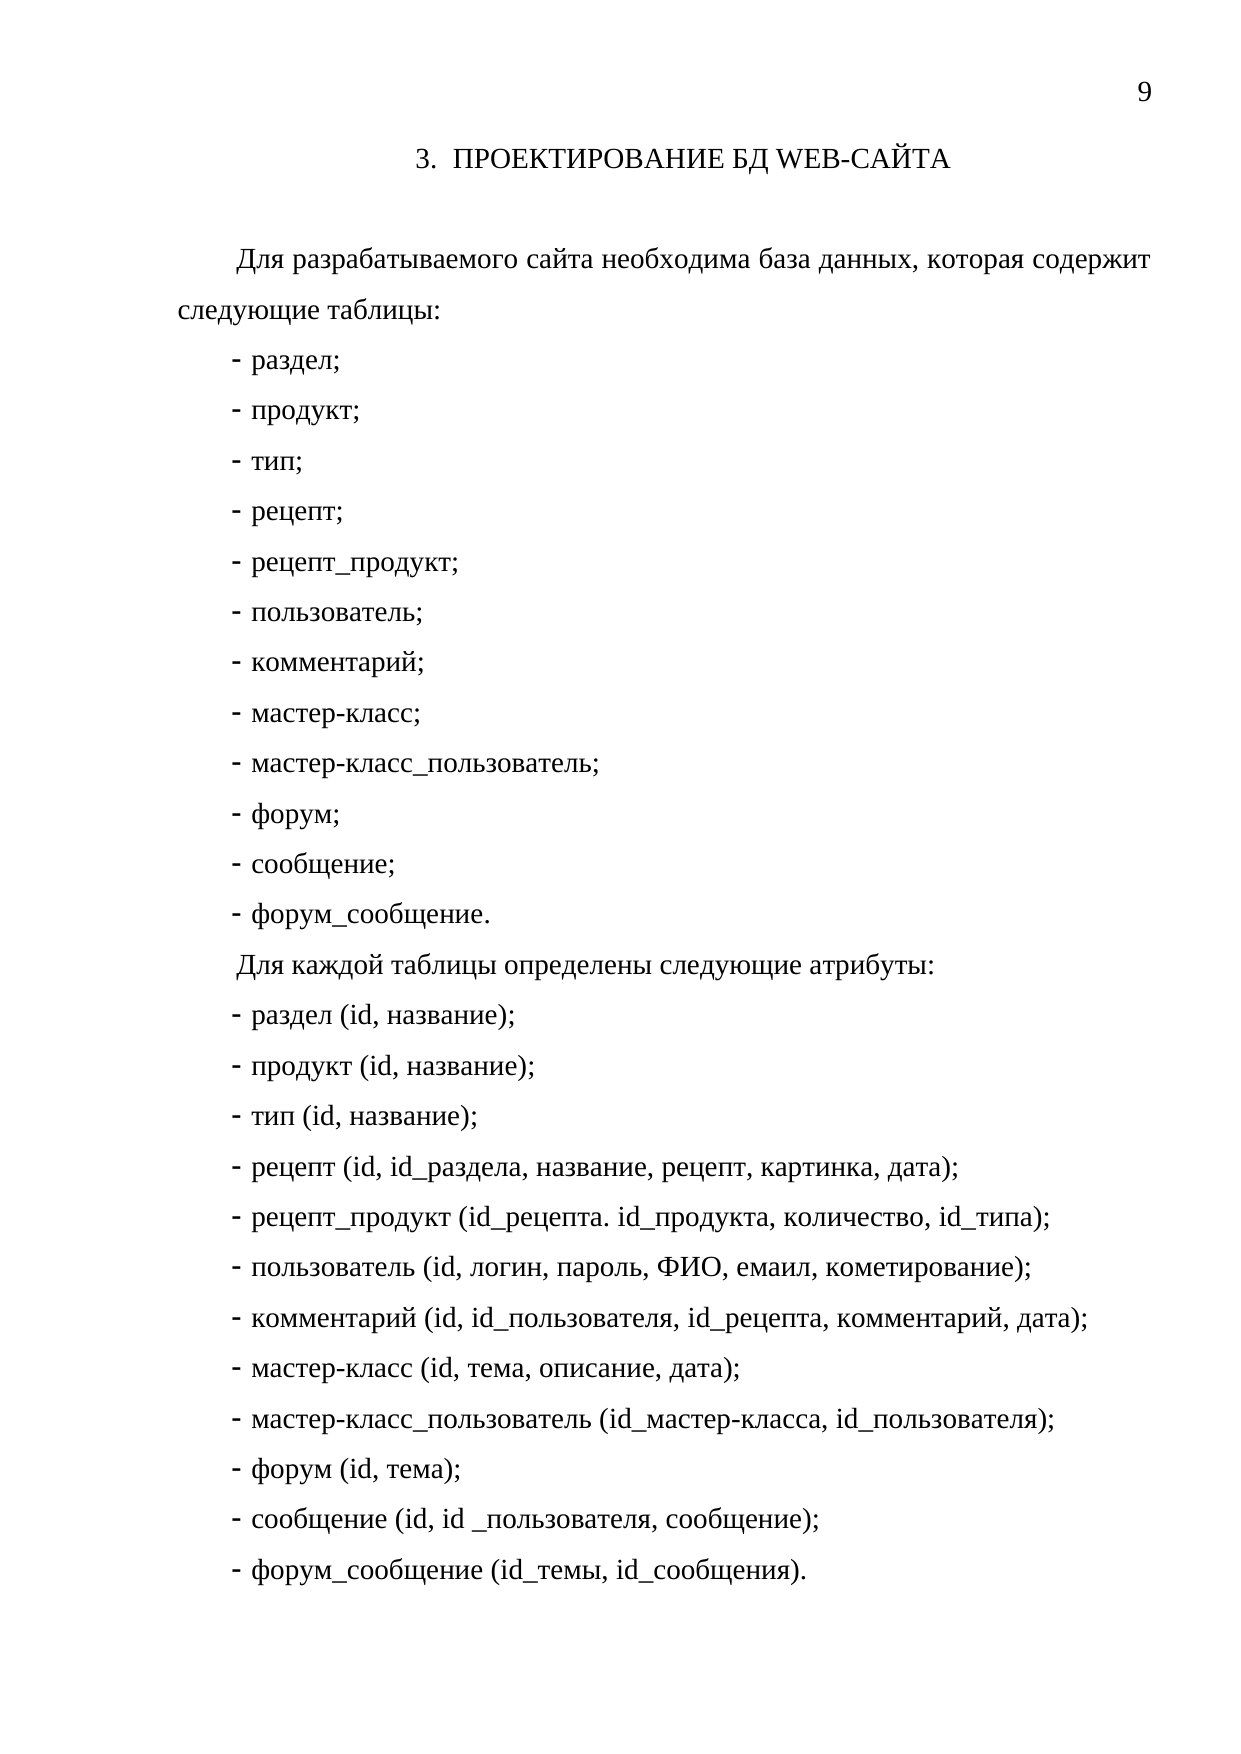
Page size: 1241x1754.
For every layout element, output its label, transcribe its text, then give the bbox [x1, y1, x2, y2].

list раздел; [177, 342, 1152, 376]
list пользователь; [177, 594, 1152, 628]
list рецепт (id, id_раздела, название, рецепт, картинка, дата); [177, 1149, 1152, 1182]
text Для каждой таблицы определены следующие атрибуты: [177, 947, 1152, 981]
list сообщение (id, id _пользователя, сообщение); [177, 1502, 1152, 1535]
list форум; [177, 796, 1152, 829]
list ПРОЕКТИРОВАНИЕ БД WEB-САЙТА [215, 141, 1152, 174]
list сообщение; [177, 846, 1152, 880]
list мастер-класс; [177, 695, 1152, 729]
list рецепт_продукт; [177, 544, 1152, 577]
list продукт; [177, 392, 1152, 426]
text Для разрабатываемого сайта необходима база данных, которая содержит следующие таблицы: [177, 241, 1152, 325]
list продукт (id, название); [177, 1048, 1152, 1081]
list рецепт_продукт (id_рецепта. id_продукта, количество, id_типа); [177, 1199, 1152, 1233]
list комментарий; [177, 644, 1152, 678]
list форум_сообщение (id_темы, id_сообщения). [177, 1552, 1152, 1586]
list тип; [177, 443, 1152, 477]
list мастер-класс (id, тема, описание, дата); [177, 1350, 1152, 1384]
list раздел (id, название); [177, 997, 1152, 1031]
list мастер-класс_пользователь; [177, 745, 1152, 779]
list тип (id, название); [177, 1098, 1152, 1132]
list рецепт; [177, 493, 1152, 527]
list комментарий (id, id_пользователя, id_рецепта, комментарий, дата); [177, 1300, 1152, 1333]
list форум (id, тема); [177, 1451, 1152, 1485]
list мастер-класс_пользователь (id_мастер-класса, id_пользователя); [177, 1401, 1152, 1434]
list пользователь (id, логин, пароль, ФИО, емаил, кометирование); [177, 1249, 1152, 1283]
list форум_сообщение. [177, 897, 1152, 930]
